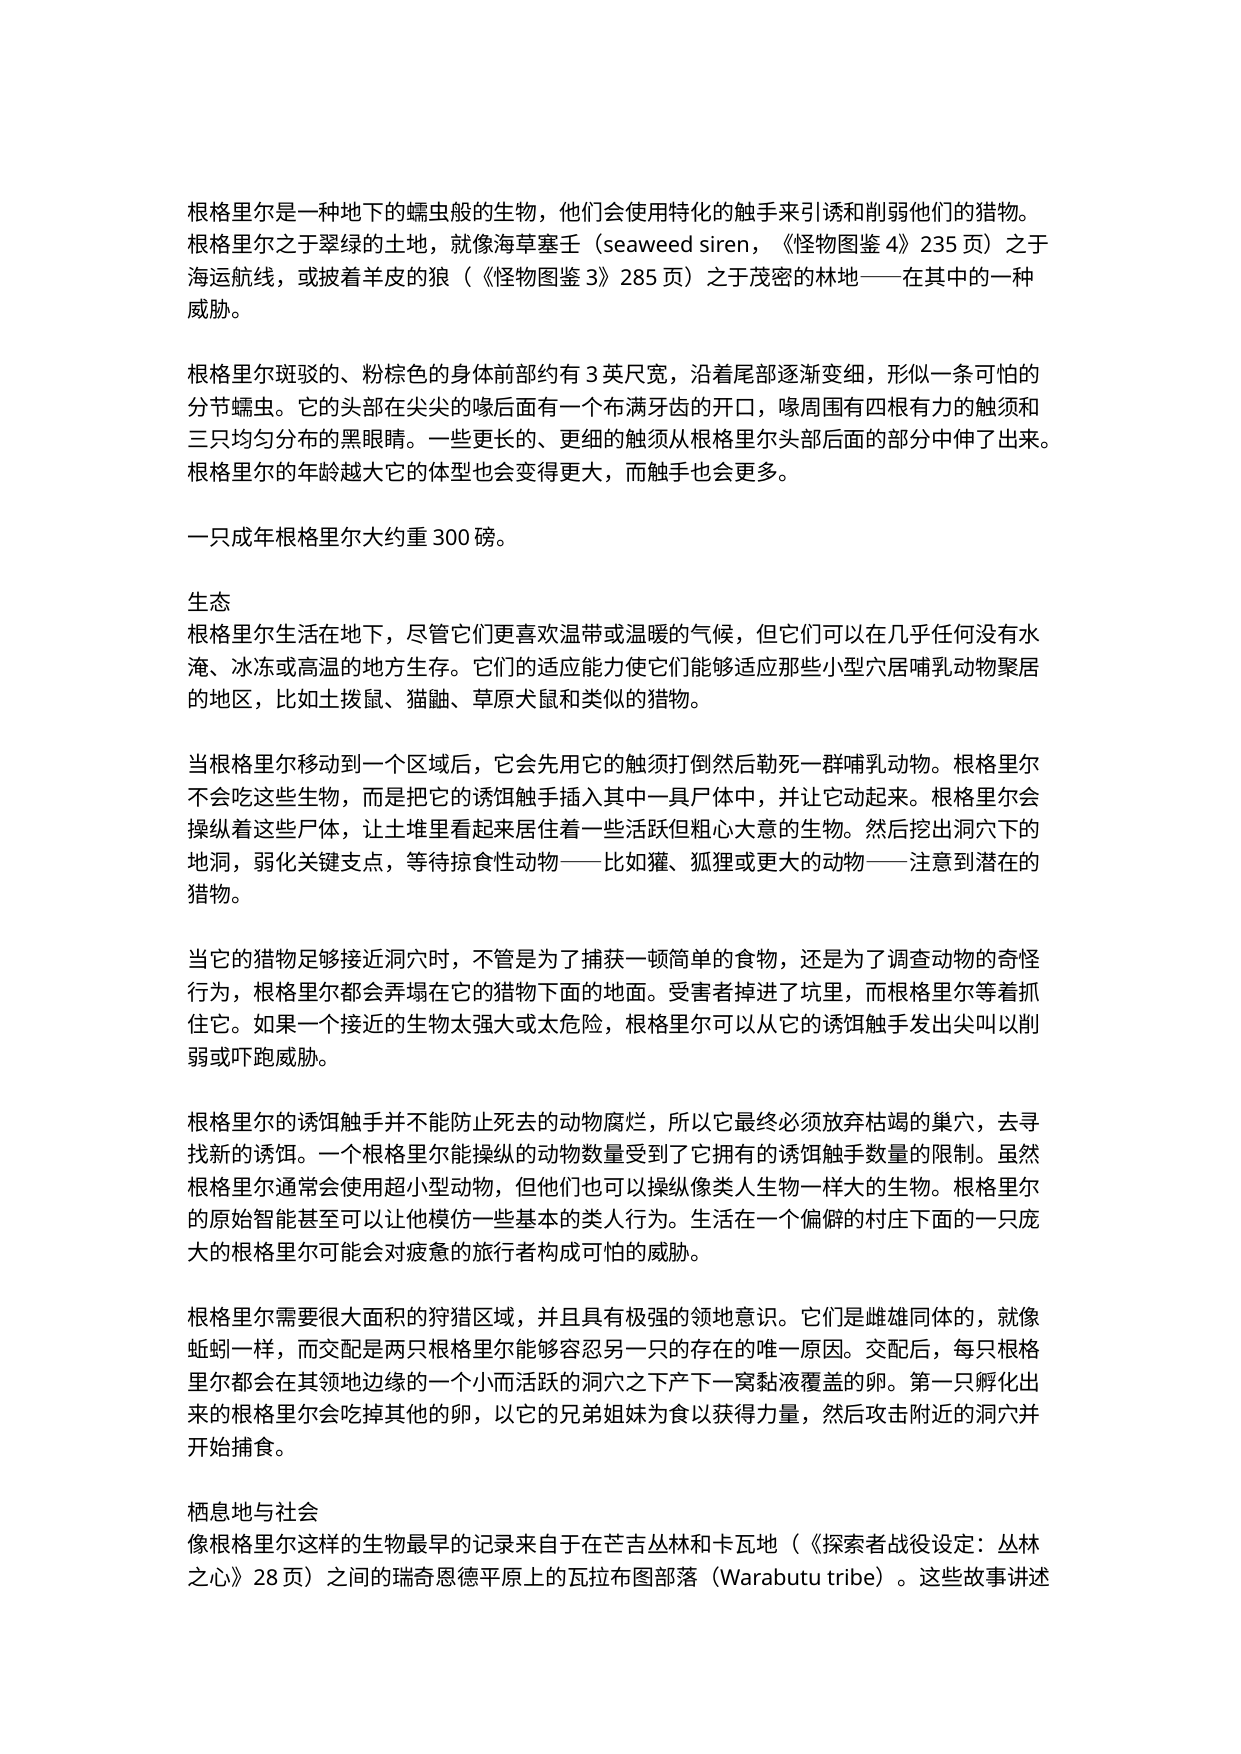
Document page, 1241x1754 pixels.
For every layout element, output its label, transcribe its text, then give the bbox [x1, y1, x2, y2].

text 根格里尔斑驳的、粉棕色的身体前部约有3英尺宽，沿着尾部逐渐变细，形似一条可怕的分节蠕虫。它的头部在尖尖的喙后面有一个布满牙齿的开口，喙周围有四根有力的触须和三只均匀分布的黑眼睛。一些更长的、更细的触须从根格里尔头部后面的部分中伸了出来。根格里尔的年龄越大它的体型也会变得更大，而触手也会更多。 [187, 357, 1053, 487]
text 当它的猎物足够接近洞穴时，不管是为了捕获一顿简单的食物，还是为了调查动物的奇怪行为，根格里尔都会弄塌在它的猎物下面的地面。受害者掉进了坑里，而根格里尔等着抓住它。如果一个接近的生物太强大或太危险，根格里尔可以从它的诱饵触手发出尖叫以削弱或吓跑威胁。 [187, 942, 1053, 1072]
text 当根格里尔移动到一个区域后，它会先用它的触须打倒然后勒死一群哺乳动物。根格里尔不会吃这些生物，而是把它的诱饵触手插入其中一具尸体中，并让它动起来。根格里尔会操纵着这些尸体，让土堆里看起来居住着一些活跃但粗心大意的生物。然后挖出洞穴下的地洞，弱化关键支点，等待掠食性动物——比如獾、狐狸或更大的动物——注意到潜在的猎物。 [187, 747, 1053, 909]
text 生态 [187, 584, 1053, 617]
text 根格里尔是一种地下的蠕虫般的生物，他们会使用特化的触手来引诱和削弱他们的猎物。根格里尔之于翠绿的土地，就像海草塞壬（seaweed siren，《怪物图鉴4》235页）之于海运航线，或披着羊皮的狼（《怪物图鉴3》285页）之于茂密的林地——在其中的一种威胁。 [187, 194, 1053, 324]
text 一只成年根格里尔大约重300磅。 [187, 519, 1053, 552]
text 根格里尔生活在地下，尽管它们更喜欢温带或温暖的气候，但它们可以在几乎任何没有水淹、冰冻或高温的地方生存。它们的适应能力使它们能够适应那些小型穴居哺乳动物聚居的地区，比如土拨鼠、猫鼬、草原犬鼠和类似的猎物。 [187, 617, 1053, 714]
text 栖息地与社会 [187, 1494, 1053, 1527]
text 根格里尔需要很大面积的狩猎区域，并且具有极强的领地意识。它们是雌雄同体的，就像蚯蚓一样，而交配是两只根格里尔能够容忍另一只的存在的唯一原因。交配后，每只根格里尔都会在其领地边缘的一个小而活跃的洞穴之下产下一窝黏液覆盖的卵。第一只孵化出来的根格里尔会吃掉其他的卵，以它的兄弟姐妹为食以获得力量，然后攻击附近的洞穴并开始捕食。 [187, 1299, 1053, 1462]
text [187, 1527, 1053, 1592]
text 根格里尔的诱饵触手并不能防止死去的动物腐烂，所以它最终必须放弃枯竭的巢穴，去寻找新的诱饵。一个根格里尔能操纵的动物数量受到了它拥有的诱饵触手数量的限制。虽然根格里尔通常会使用超小型动物，但他们也可以操纵像类人生物一样大的生物。根格里尔的原始智能甚至可以让他模仿一些基本的类人行为。生活在一个偏僻的村庄下面的一只庞大的根格里尔可能会对疲惫的旅行者构成可怕的威胁。 [187, 1104, 1053, 1267]
